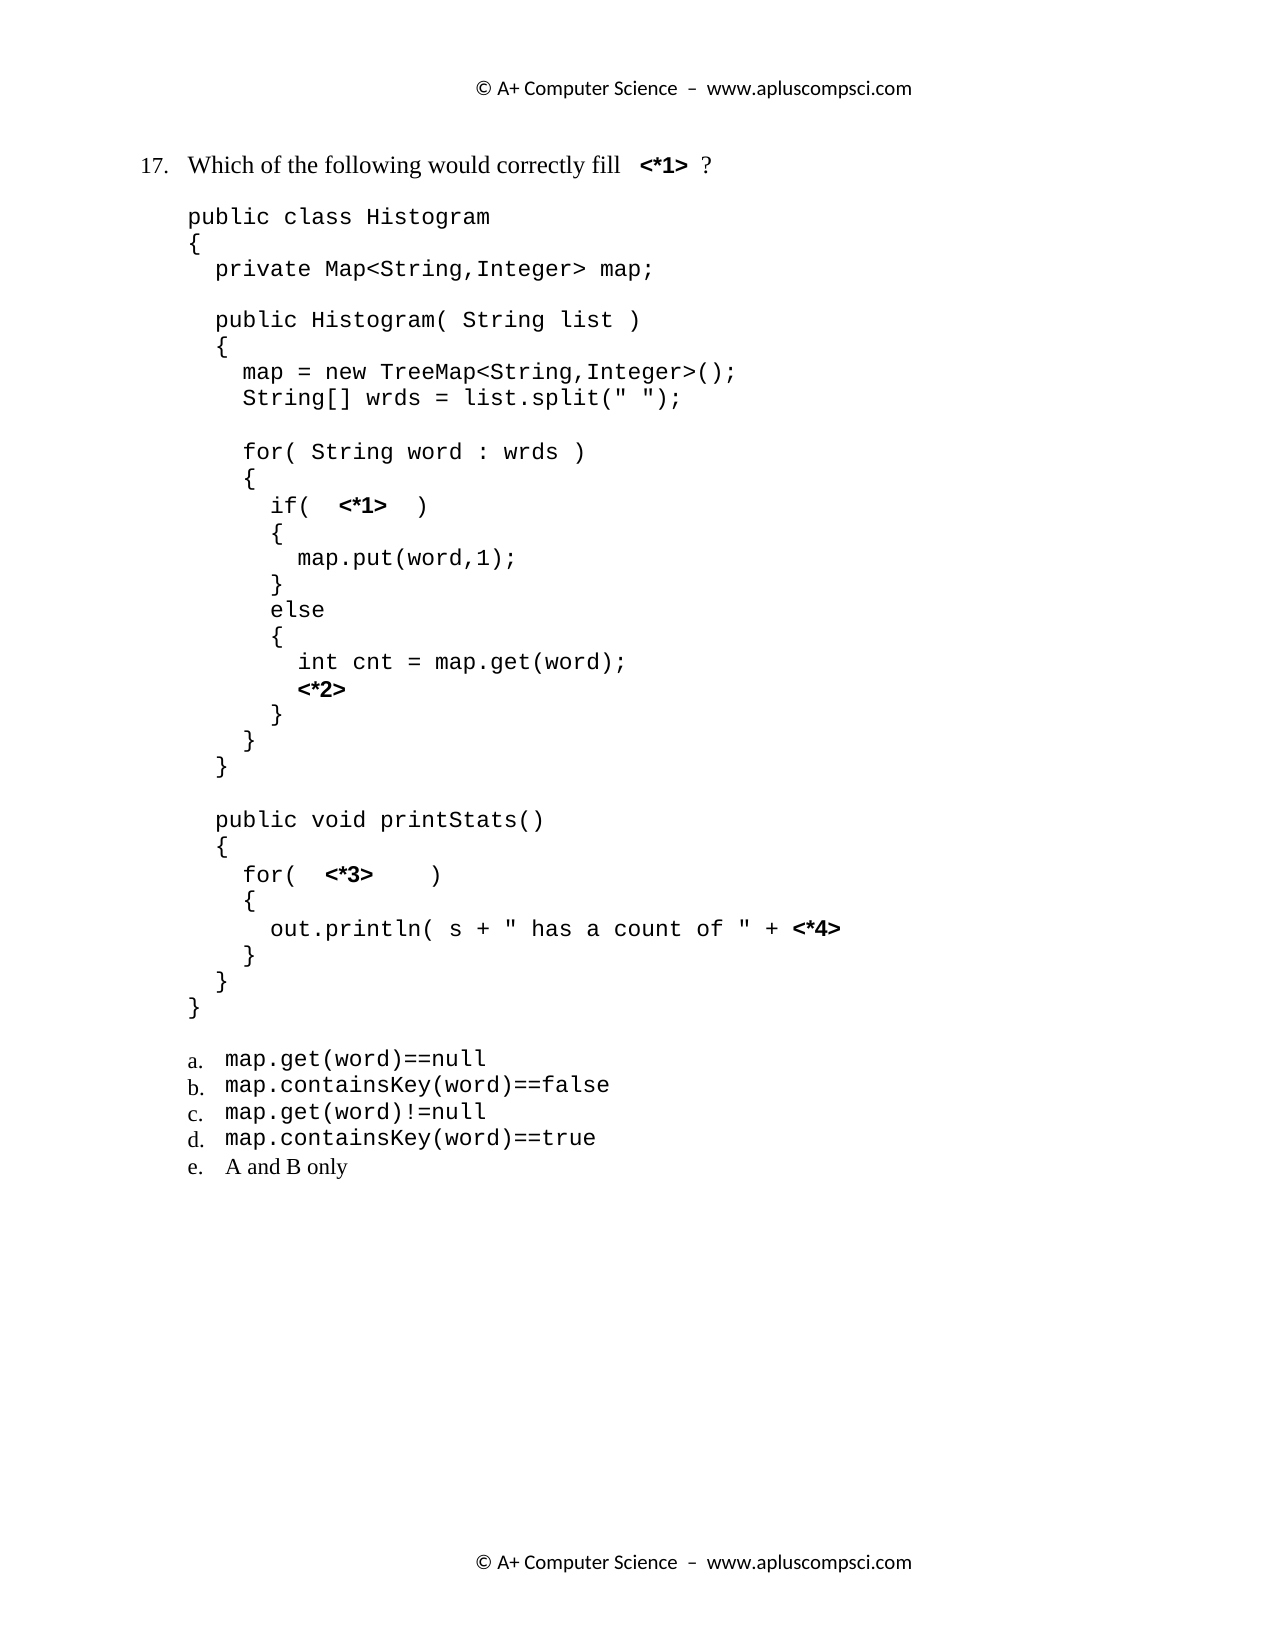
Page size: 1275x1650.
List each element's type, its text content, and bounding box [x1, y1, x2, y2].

text out.println( s + " has a count of " + <*4> [187, 915, 1200, 943]
text else [187, 599, 1200, 624]
text { [187, 335, 1200, 361]
text { [187, 834, 1200, 861]
text 17. Which of the following would correctly fill <*1> ? [75, 150, 1200, 179]
text { [187, 889, 1200, 915]
text if( <*1> ) [187, 492, 1200, 521]
table_cell map.containsKey(word)==true [220, 1126, 1064, 1153]
text public Histogram( String list ) [187, 309, 1200, 335]
table_header a. [183, 1047, 220, 1074]
table_cell map.get(word)!=null [220, 1100, 1064, 1126]
text <*2> [187, 676, 1200, 703]
table_cell map.containsKey(word)==false [220, 1074, 1064, 1100]
text public class Histogram [187, 205, 1200, 231]
text } [187, 729, 1200, 755]
text for( <*3> ) [187, 861, 1200, 889]
text } [187, 995, 1200, 1021]
text String[] wrds = list.split(" "); [187, 387, 1200, 413]
text private Map<String,Integer> map; [187, 257, 1200, 283]
text } [187, 703, 1200, 729]
table_cell b. [183, 1074, 220, 1100]
text public void printStats() [187, 809, 1200, 834]
text } [187, 755, 1200, 781]
table_cell A and B only [220, 1153, 1064, 1179]
table_header map.get(word)==null [220, 1047, 1064, 1074]
table_cell e. [183, 1153, 220, 1179]
text map.put(word,1); [187, 547, 1200, 573]
table_cell d. [183, 1126, 220, 1153]
text { [187, 467, 1200, 492]
text int cnt = map.get(word); [187, 651, 1200, 676]
text { [187, 231, 1200, 257]
text } [187, 943, 1200, 969]
text } [187, 969, 1200, 995]
table_cell c. [183, 1100, 220, 1126]
text { [187, 521, 1200, 547]
text for( String word : wrds ) [187, 441, 1200, 467]
text } [187, 573, 1200, 599]
text { [187, 624, 1200, 651]
text map = new TreeMap<String,Integer>(); [187, 361, 1200, 387]
